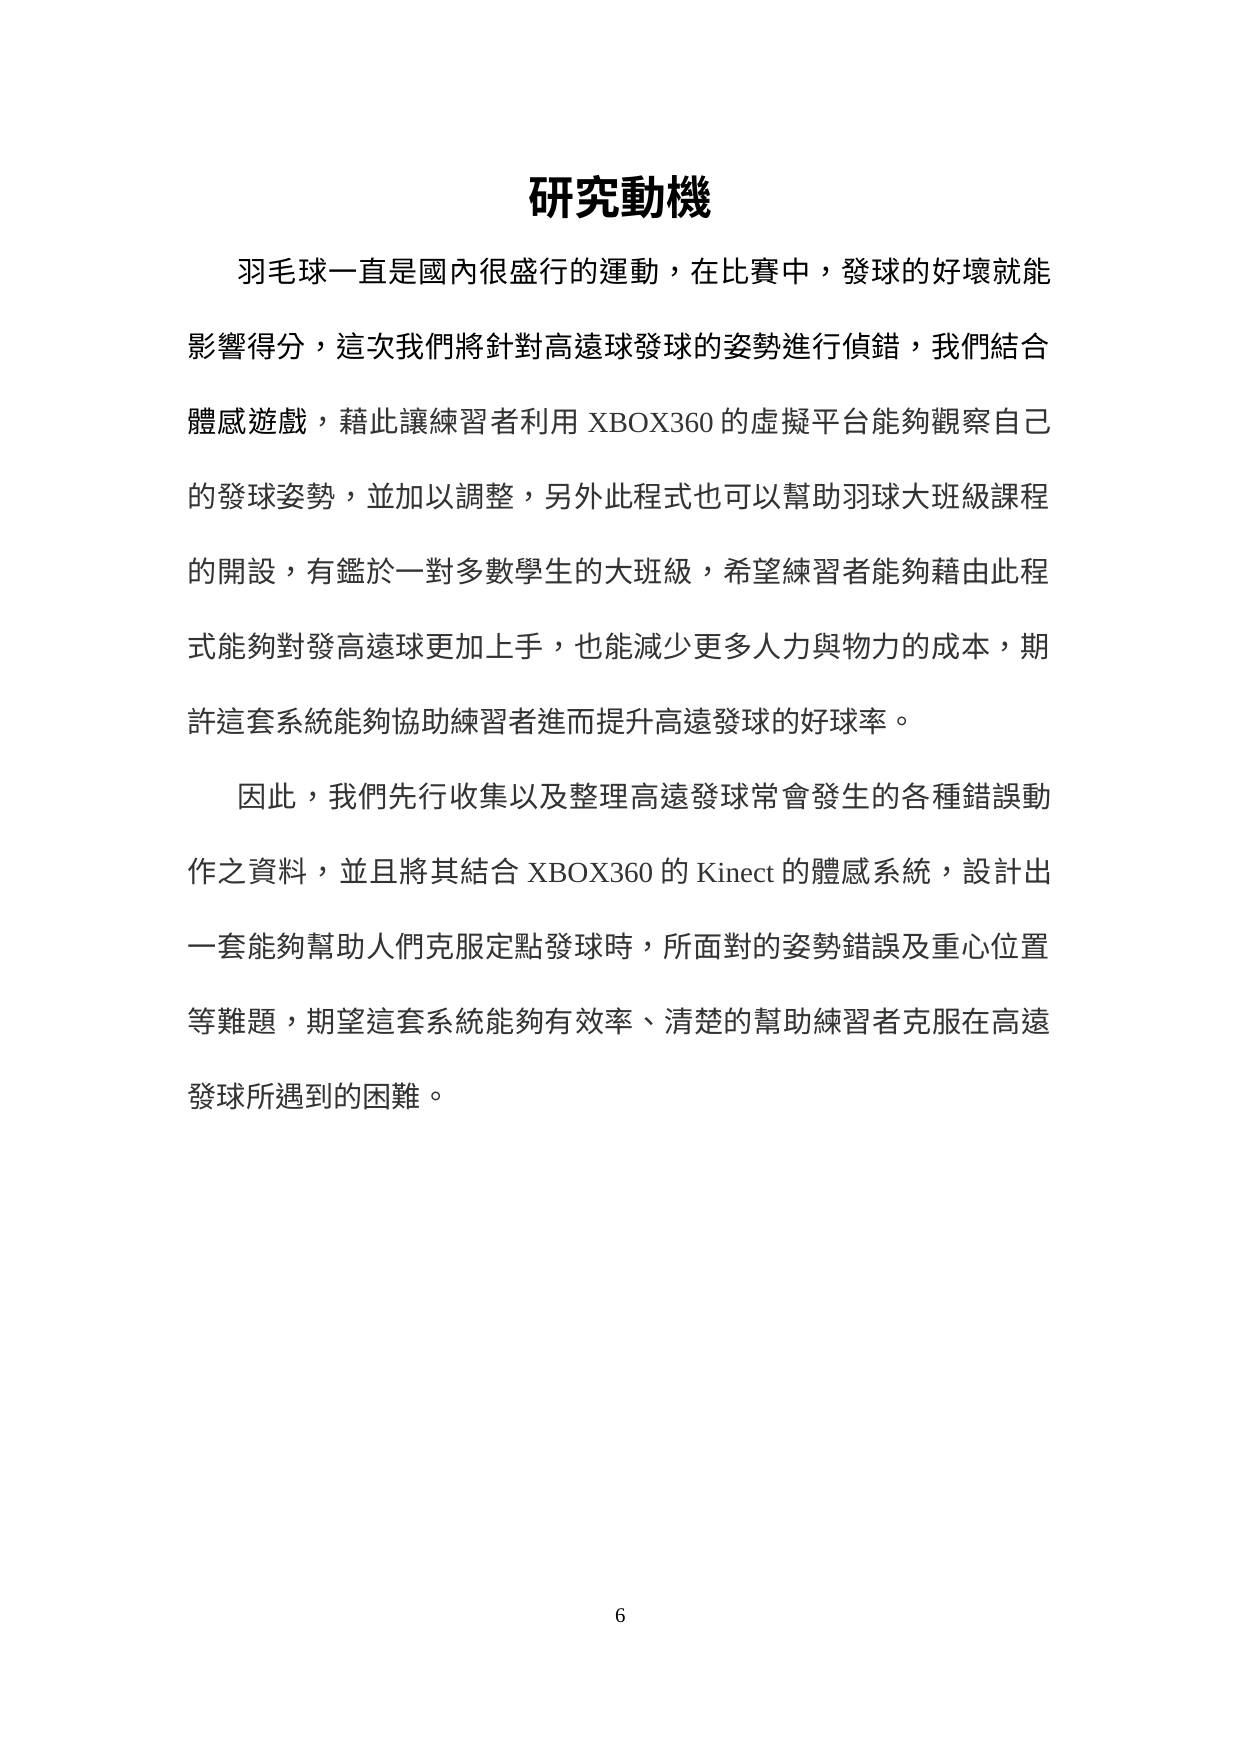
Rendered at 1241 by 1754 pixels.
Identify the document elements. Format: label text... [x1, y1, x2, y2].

text 因此，我們先行收集以及整理高遠發球常會發生的各種錯誤動作之資料，並且將其結合XBOX360的Kinect的體感系統，設計出一套能夠幫助人們克服定點發球時，所面對的姿勢錯誤及重心位置等難題，期望這套系統能夠有效率、清楚的幫助練習者克服在高遠發球所遇到的困難。 [187, 757, 1053, 1132]
text 羽毛球一直是國內很盛行的運動，在比賽中，發球的好壞就能影響得分，這次我們將針對高遠球發球的姿勢進行偵錯，我們結合體感遊戲，藉此讓練習者利用XBOX360的虛擬平台能夠觀察自己的發球姿勢，並加以調整，另外此程式也可以幫助羽球大班級課程的開設，有鑑於一對多數學生的大班級，希望練習者能夠藉由此程式能夠對發高遠球更加上手，也能減少更多人力與物力的成本，期許這套系統能夠協助練習者進而提升高遠發球的好球率。 [187, 232, 1053, 757]
text 研究動機 [187, 157, 1053, 232]
